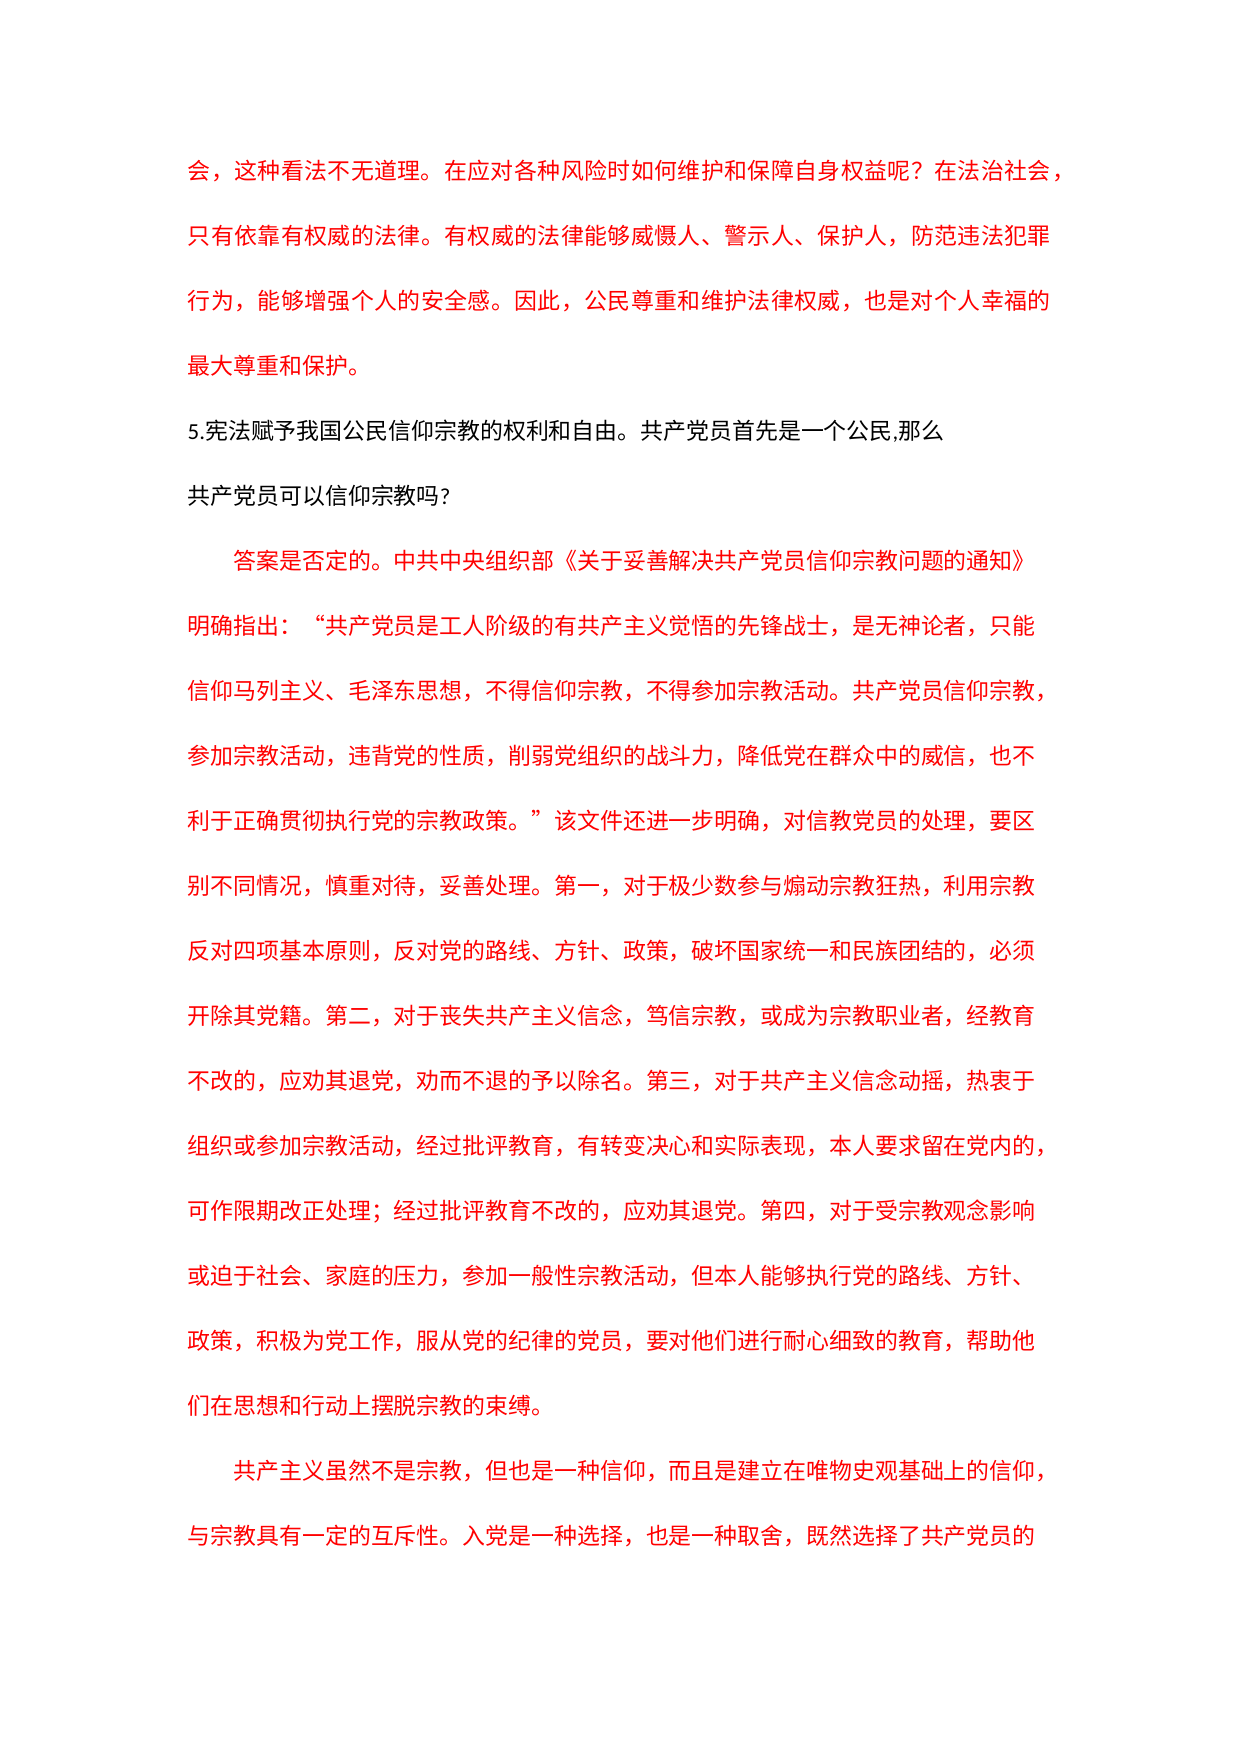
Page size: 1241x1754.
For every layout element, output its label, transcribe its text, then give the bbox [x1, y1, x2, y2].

text 共产党员可以信仰宗教吗? [187, 462, 1053, 527]
text 5.宪法赋予我国公民信仰宗教的权利和自由。共产党员首先是一个公民,那么 [187, 397, 1053, 462]
text 答案是否定的。中共中央组织部《关于妥善解决共产党员信仰宗教问题的通知》明确指出：“共产党员是工人阶级的有共产主义觉悟的先锋战士，是无神论者，只能信仰马列主义、毛泽东思想，不得信仰宗教，不得参加宗教活动。共产党员信仰宗教，参加宗教活动，违背党的性质，削弱党组织的战斗力，降低党在群众中的威信，也不利于正确贯彻执行党的宗教政策。”该文件还进一步明确，对信教党员的处理，要区别不同情况，慎重对待，妥善处理。第一，对于极少数参与煽动宗教狂热，利用宗教反对四项基本原则，反对党的路线、方针、政策，破坏国家统一和民族团结的，必须开除其党籍。第二，对于丧失共产主义信念，笃信宗教，或成为宗教职业者，经教育不改的，应劝其退党，劝而不退的予以除名。第三，对于共产主义信念动摇，热衷于组织或参加宗教活动，经过批评教育，有转变决心和实际表现，本人要求留在党内的，可作限期改正处理；经过批评教育不改的，应劝其退党。第四，对于受宗教观念影响或迫于社会、家庭的压力，参加一般性宗教活动，但本人能够执行党的路线、方针、政策，积极为党工作，服从党的纪律的党员，要对他们进行耐心细致的教育，帮助他们在思想和行动上摆脱宗教的束缚。 [187, 527, 1053, 1437]
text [187, 137, 1053, 397]
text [187, 1437, 1053, 1567]
